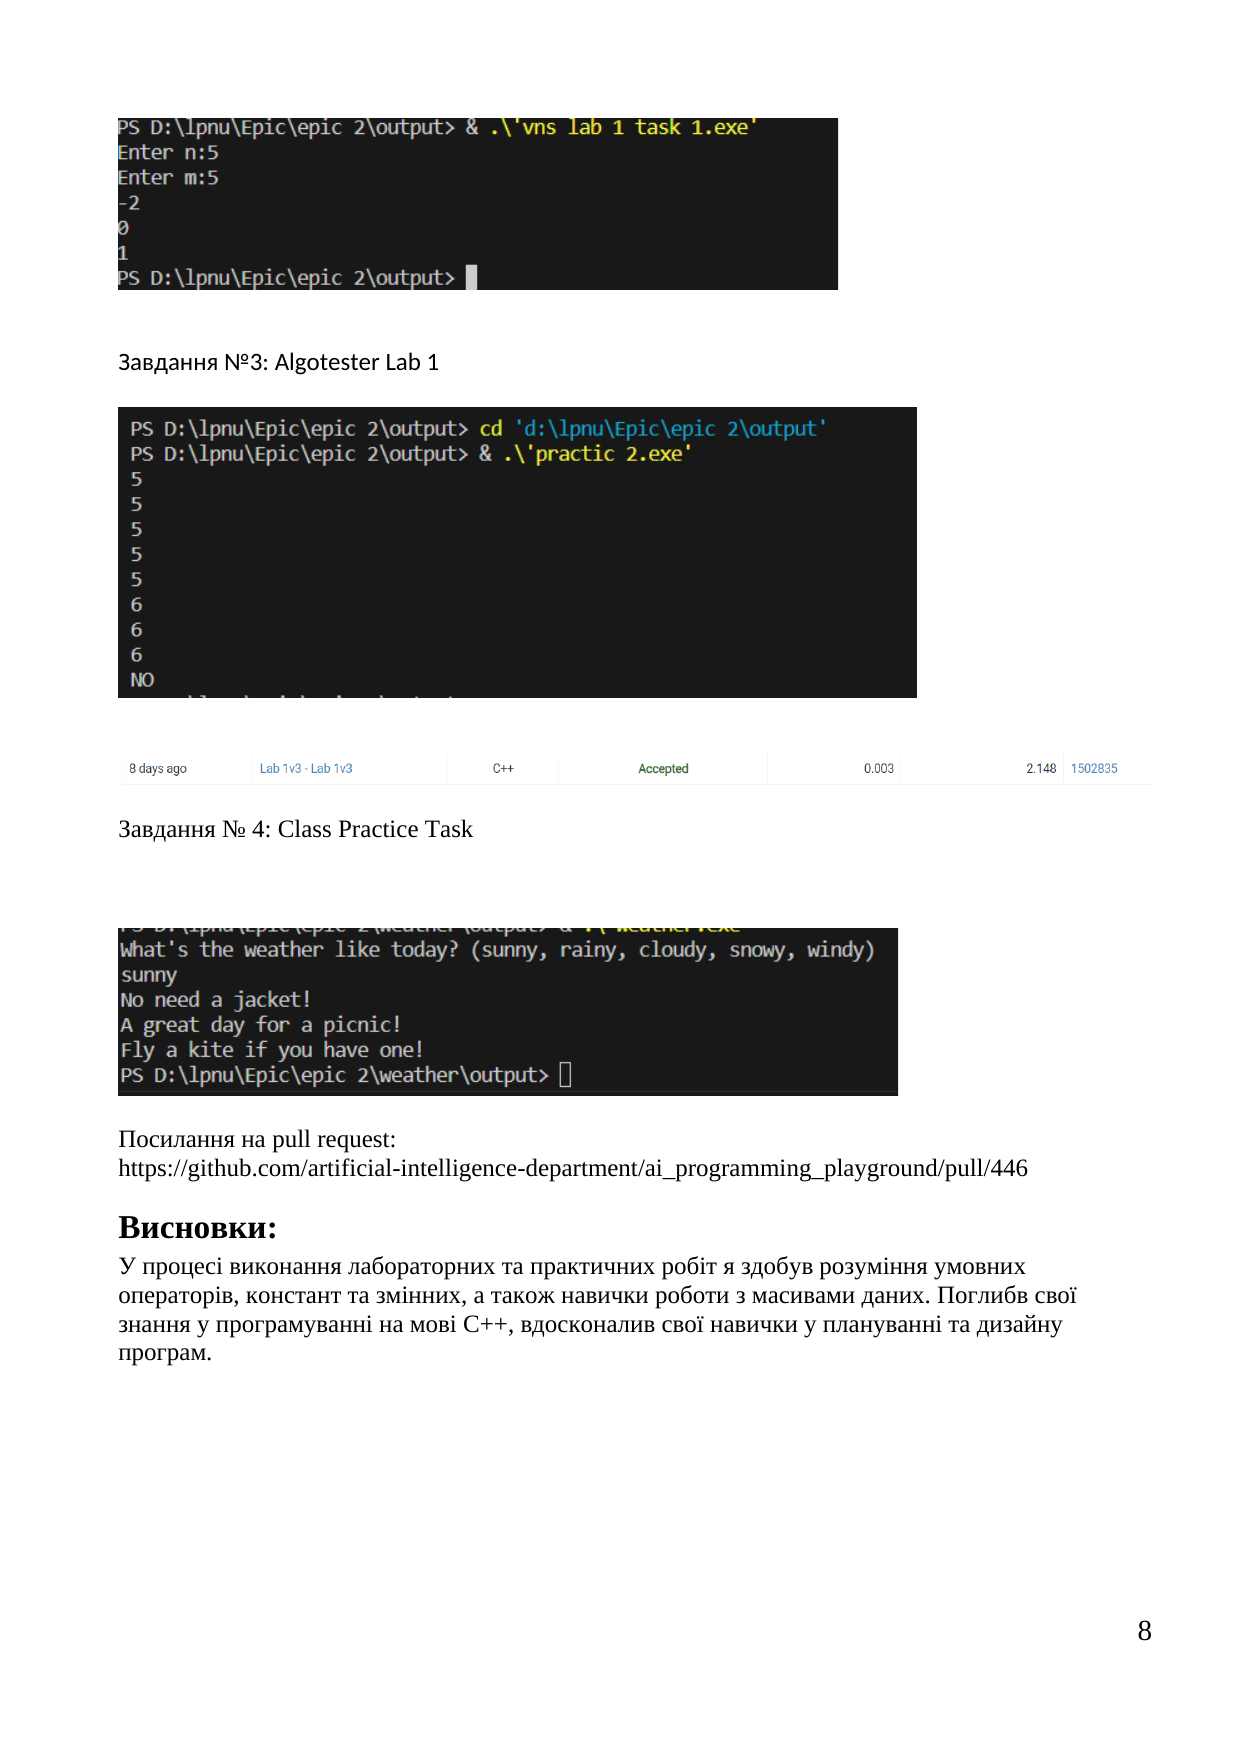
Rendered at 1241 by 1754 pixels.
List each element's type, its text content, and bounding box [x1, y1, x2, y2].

picture [118, 928, 899, 1096]
picture [118, 407, 917, 698]
text У процесі виконання лабораторних та практичних робіт я здобув розуміння умовних операторів, констант та змінних, а також навички роботи з масивами даних. Поглибв свої знання у програмуванні на мові С++, вдосконалив свої навички у плануванні та дизайну програм. [118, 1251, 1152, 1366]
text Завдання №3: Algotester Lab 1 [118, 346, 1152, 377]
text Завдання № 4: Class Practice Task [118, 814, 1152, 843]
picture [118, 118, 839, 290]
subtitle Висновки: [118, 1207, 1152, 1245]
picture [118, 754, 1152, 786]
text Посилання на pull request: https://github.com/artificial-intelligence-department/ai_programming_playground/pull/446 [118, 1124, 1152, 1182]
